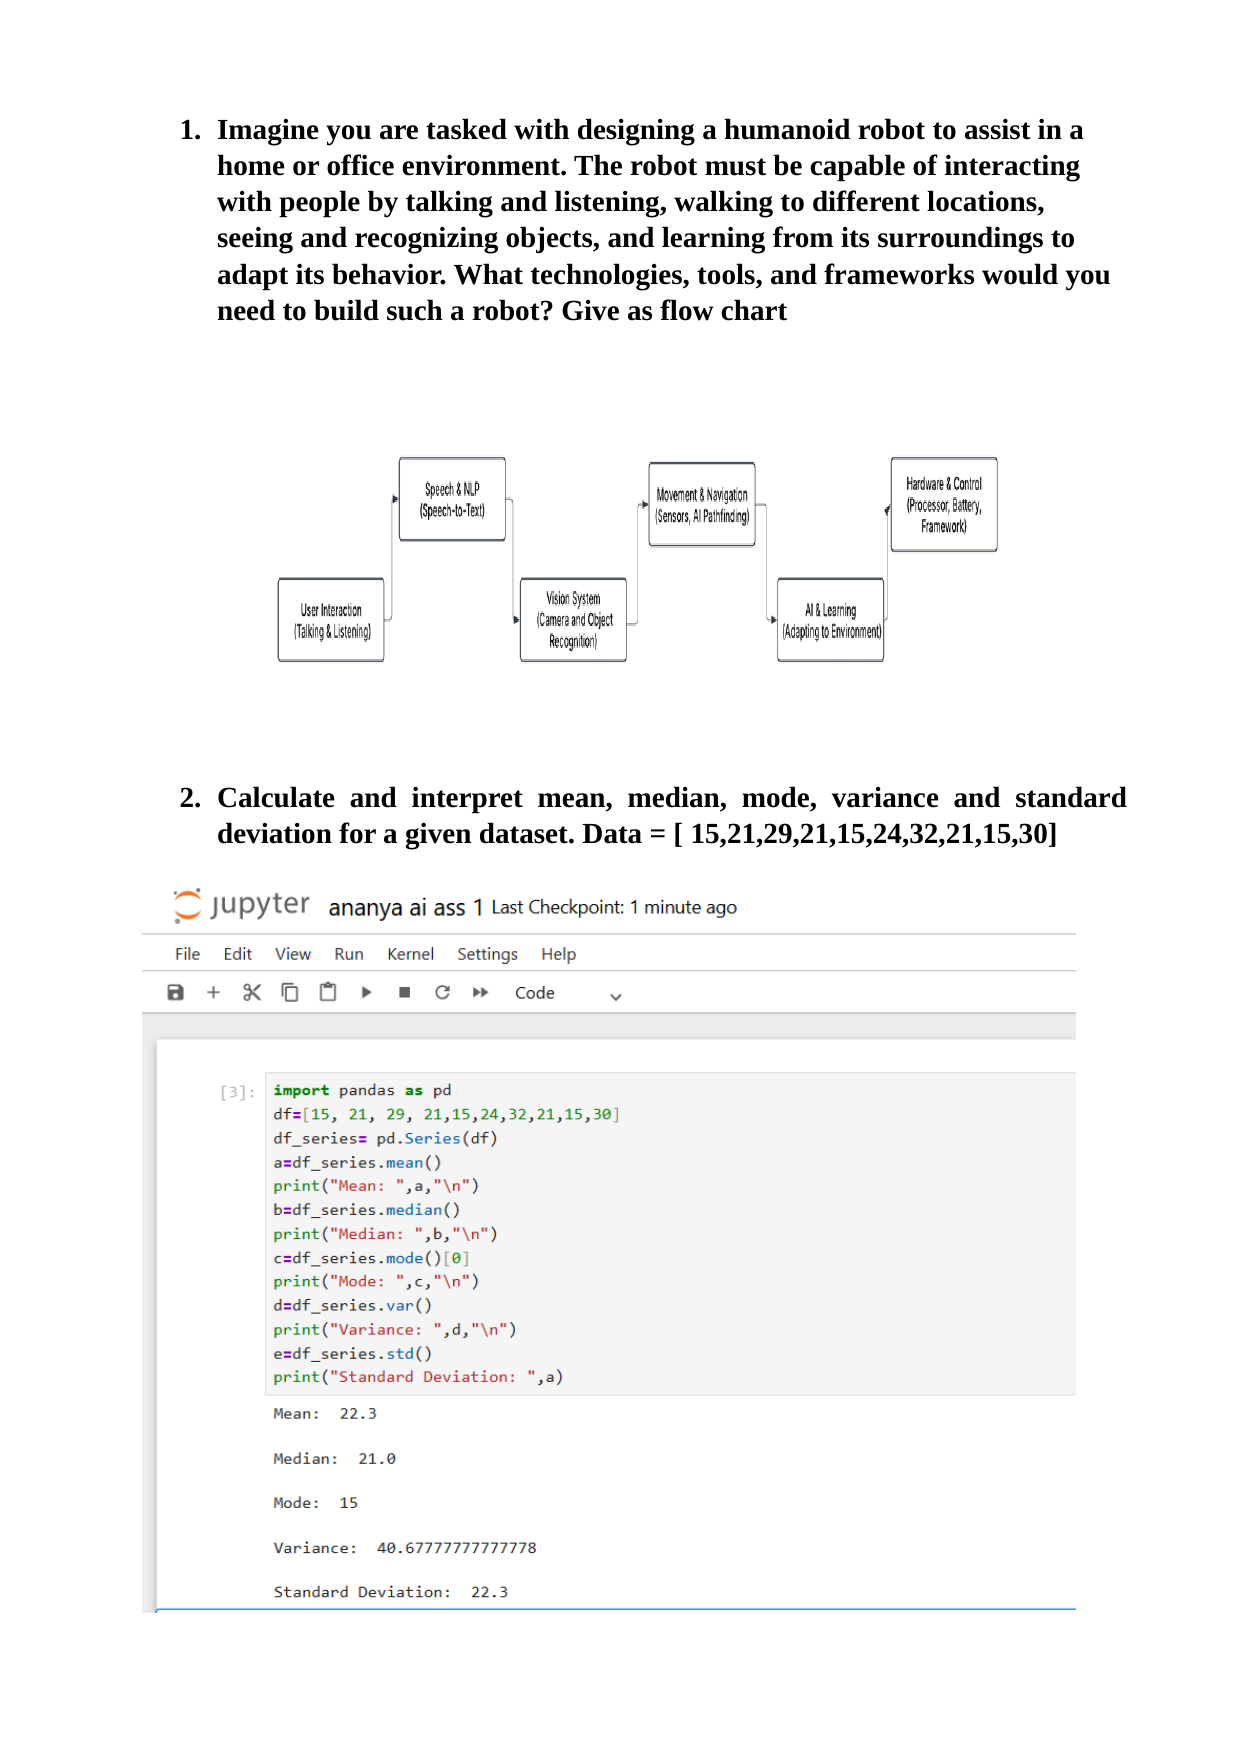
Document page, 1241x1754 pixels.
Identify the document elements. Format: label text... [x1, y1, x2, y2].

picture [141, 882, 1076, 1613]
picture [216, 395, 1028, 706]
list Imagine you are tasked with designing a humanoid robot to assist in a home or office environment. The robot must be capable of interacting with people by talking and listening, walking to different locations, seeing and recognizing objects, and learning from its surroundings to adapt its behavior. What technologies, tools, and frameworks would you need to build such a robot? Give as flow chart [179, 112, 1128, 326]
list Calculate and interpret mean, median, mode, variance and standard deviation for a given dataset. Data = [ 15,21,29,21,15,24,32,21,15,30] [179, 780, 1128, 850]
